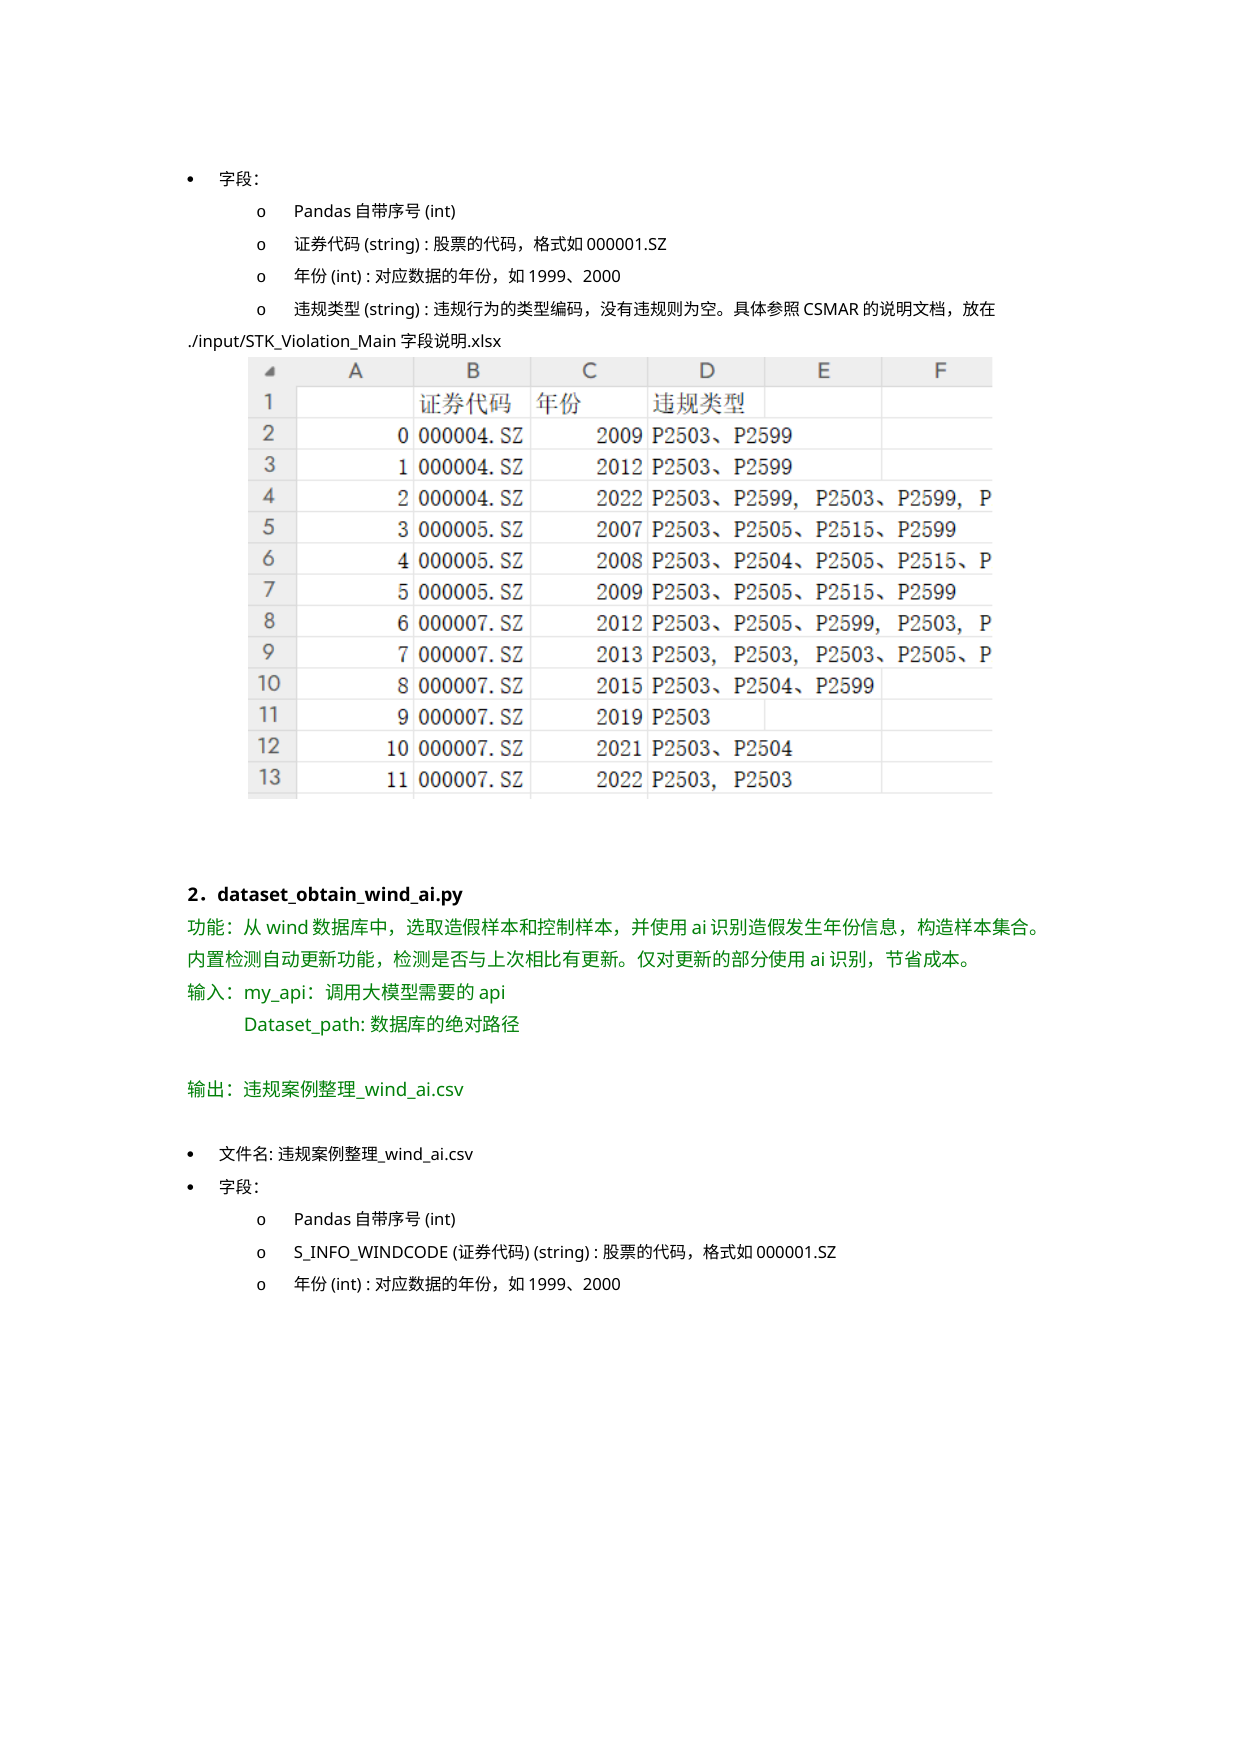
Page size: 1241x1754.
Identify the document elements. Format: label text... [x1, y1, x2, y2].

text 输入：my_api：调用大模型需要的api [187, 975, 1053, 1007]
list dataset_obtain_wind_ai.py [187, 877, 1053, 910]
text 输出：违规案例整理_wind_ai.csv [187, 1072, 1053, 1105]
list 年份 (int) : 对应数据的年份，如1999、2000 [187, 259, 1053, 292]
list 年份 (int) : 对应数据的年份，如1999、2000 [187, 1267, 1053, 1300]
list 字段： [187, 162, 1053, 194]
list 字段： [187, 1170, 1053, 1202]
list 证券代码 (string) : 股票的代码，格式如000001.SZ [187, 227, 1053, 259]
list Pandas自带序号 (int) [187, 1202, 1053, 1235]
picture [248, 357, 993, 799]
text 功能：从wind数据库中，选取造假样本和控制样本，并使用ai识别造假发生年份信息，构造样本集合。内置检测自动更新功能，检测是否与上次相比有更新。仅对更新的部分使用ai识别，节省成本。 [187, 910, 1053, 975]
text Dataset_path: 数据库的绝对路径 [187, 1007, 1053, 1040]
list 文件名: 违规案例整理_wind_ai.csv [187, 1137, 1053, 1170]
list 违规类型 (string) : 违规行为的类型编码，没有违规则为空。具体参照CSMAR的说明文档，放在 ./input/STK_Violation_Main字段说明.xlsx [187, 292, 1053, 357]
list S_INFO_WINDCODE (证券代码) (string) : 股票的代码，格式如000001.SZ [187, 1235, 1053, 1267]
list Pandas自带序号 (int) [187, 194, 1053, 227]
